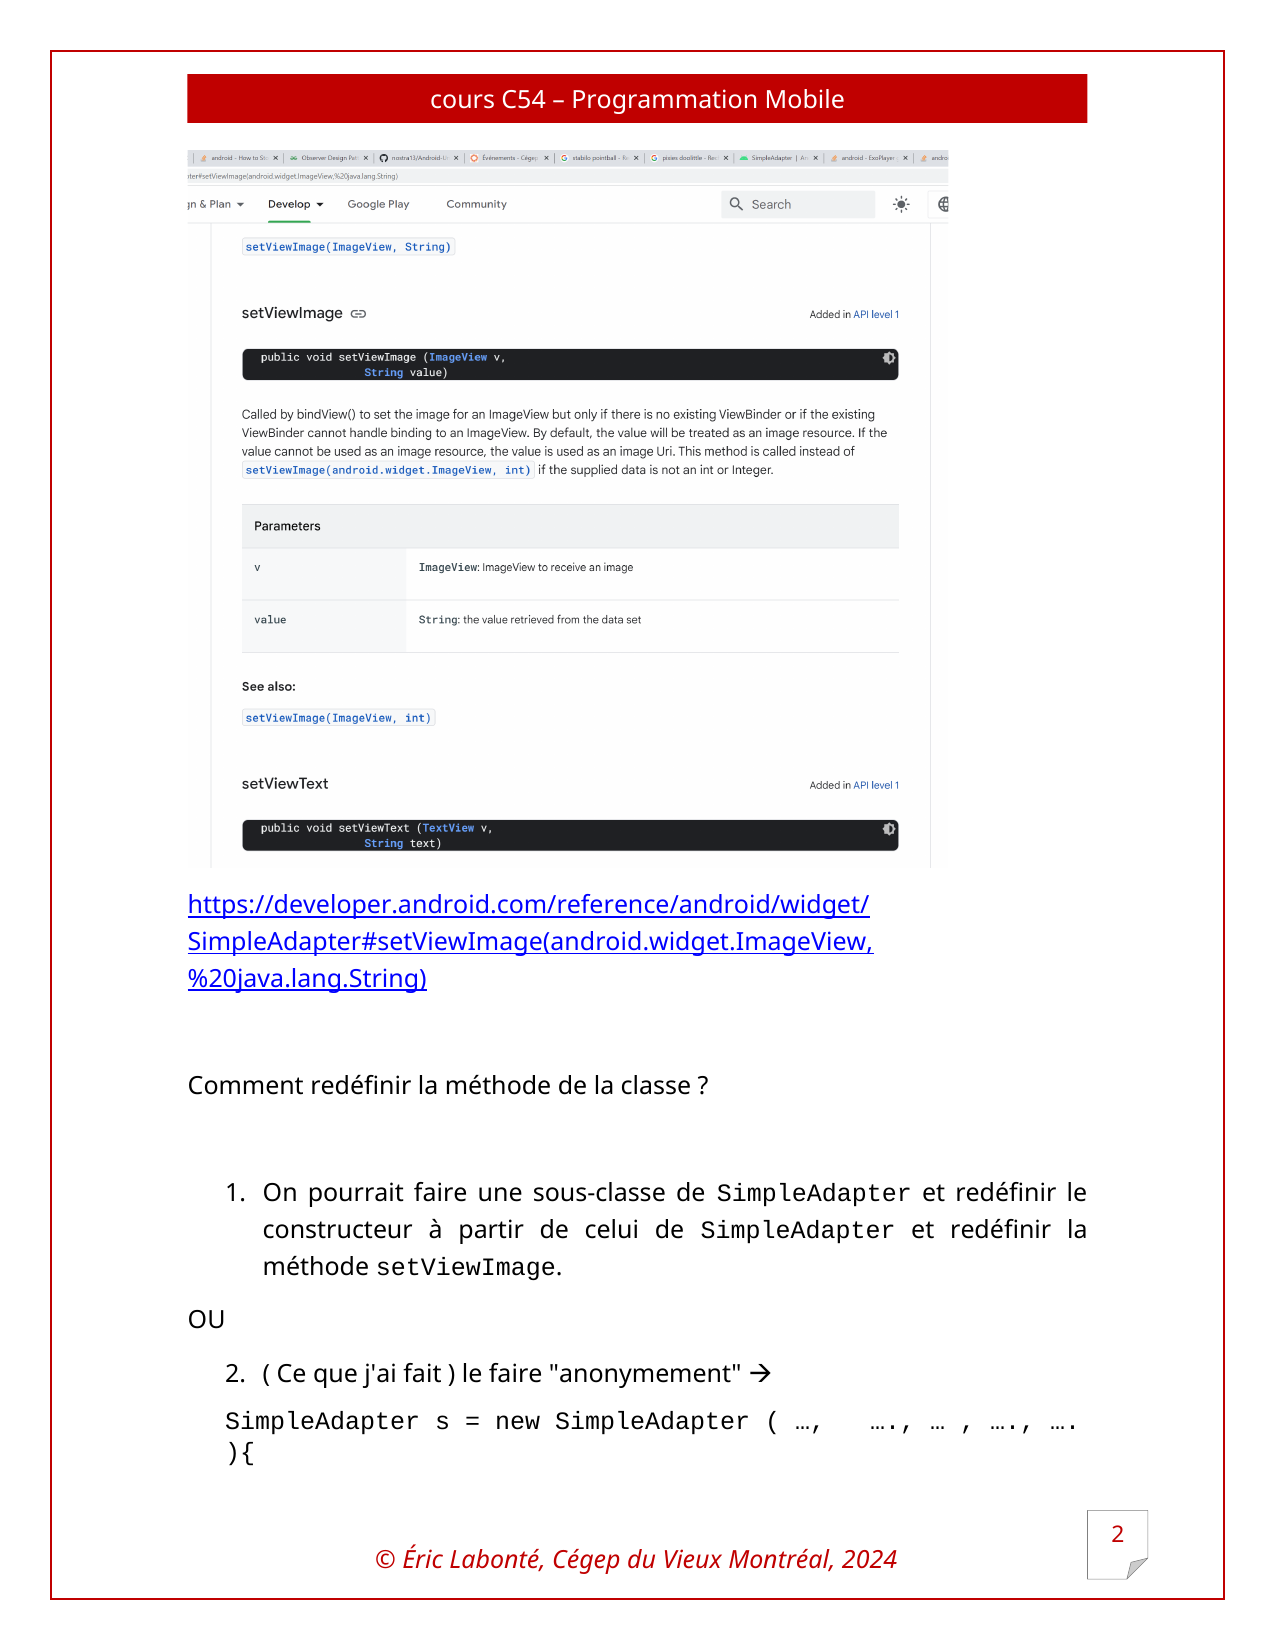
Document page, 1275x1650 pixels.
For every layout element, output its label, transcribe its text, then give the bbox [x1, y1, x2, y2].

text OU [187, 1302, 1087, 1336]
picture [187, 150, 949, 868]
text https://developer.android.com/reference/android/widget/SimpleAdapter#setViewImage(android.widget.ImageView,%20java.lang.String) [187, 887, 1087, 995]
list On pourrait faire une sous-classe de SimpleAdapter et redéfinir le constructeur à partir de celui de SimpleAdapter et redéfinir la méthode setViewImage. [225, 1174, 1087, 1283]
text Comment redéfinir la méthode de la classe ? [187, 1067, 1087, 1102]
text SimpleAdapter s = new SimpleAdapter ( …, …., … , …., …. ){ [225, 1409, 1087, 1468]
list ( Ce que j'ai fait ) le faire "anonymement" [225, 1355, 1087, 1389]
